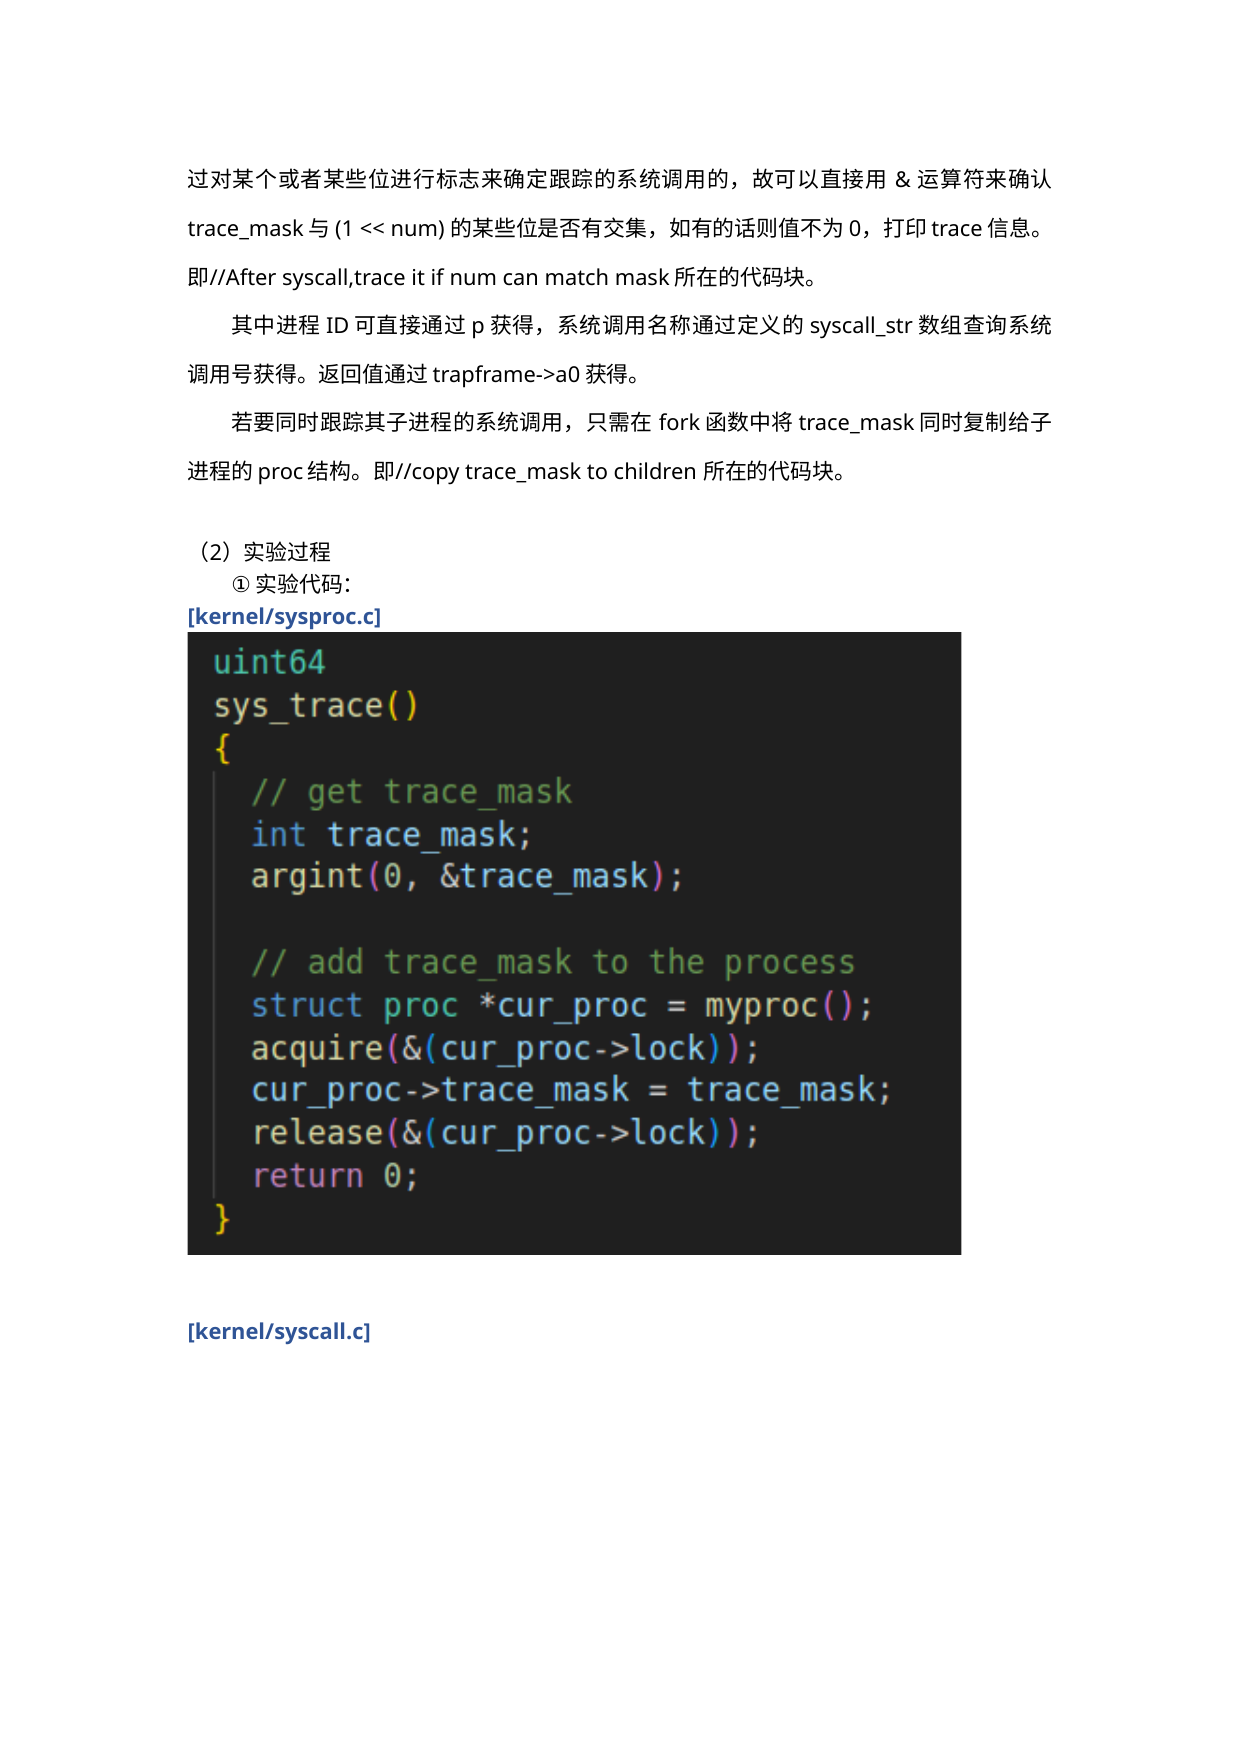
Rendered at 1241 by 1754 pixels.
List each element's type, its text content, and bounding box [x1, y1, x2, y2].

text 若要同时跟踪其子进程的系统调用，只需在fork函数中将trace_mask同时复制给子进程的proc结构。即//copy trace_mask to children 所在的代码块。 [187, 405, 1053, 486]
text （2）实验过程 [187, 534, 1053, 567]
picture [187, 632, 962, 1255]
text [kernel/sysproc.c] [187, 599, 1053, 632]
text 其中进程ID可直接通过p获得，系统调用名称通过定义的syscall_str数组查询系统调用号获得。返回值通过trapframe->a0获得。 [187, 308, 1053, 389]
text [kernel/syscall.c] [187, 1314, 1053, 1347]
text ①实验代码： [187, 567, 1053, 599]
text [187, 162, 1053, 292]
